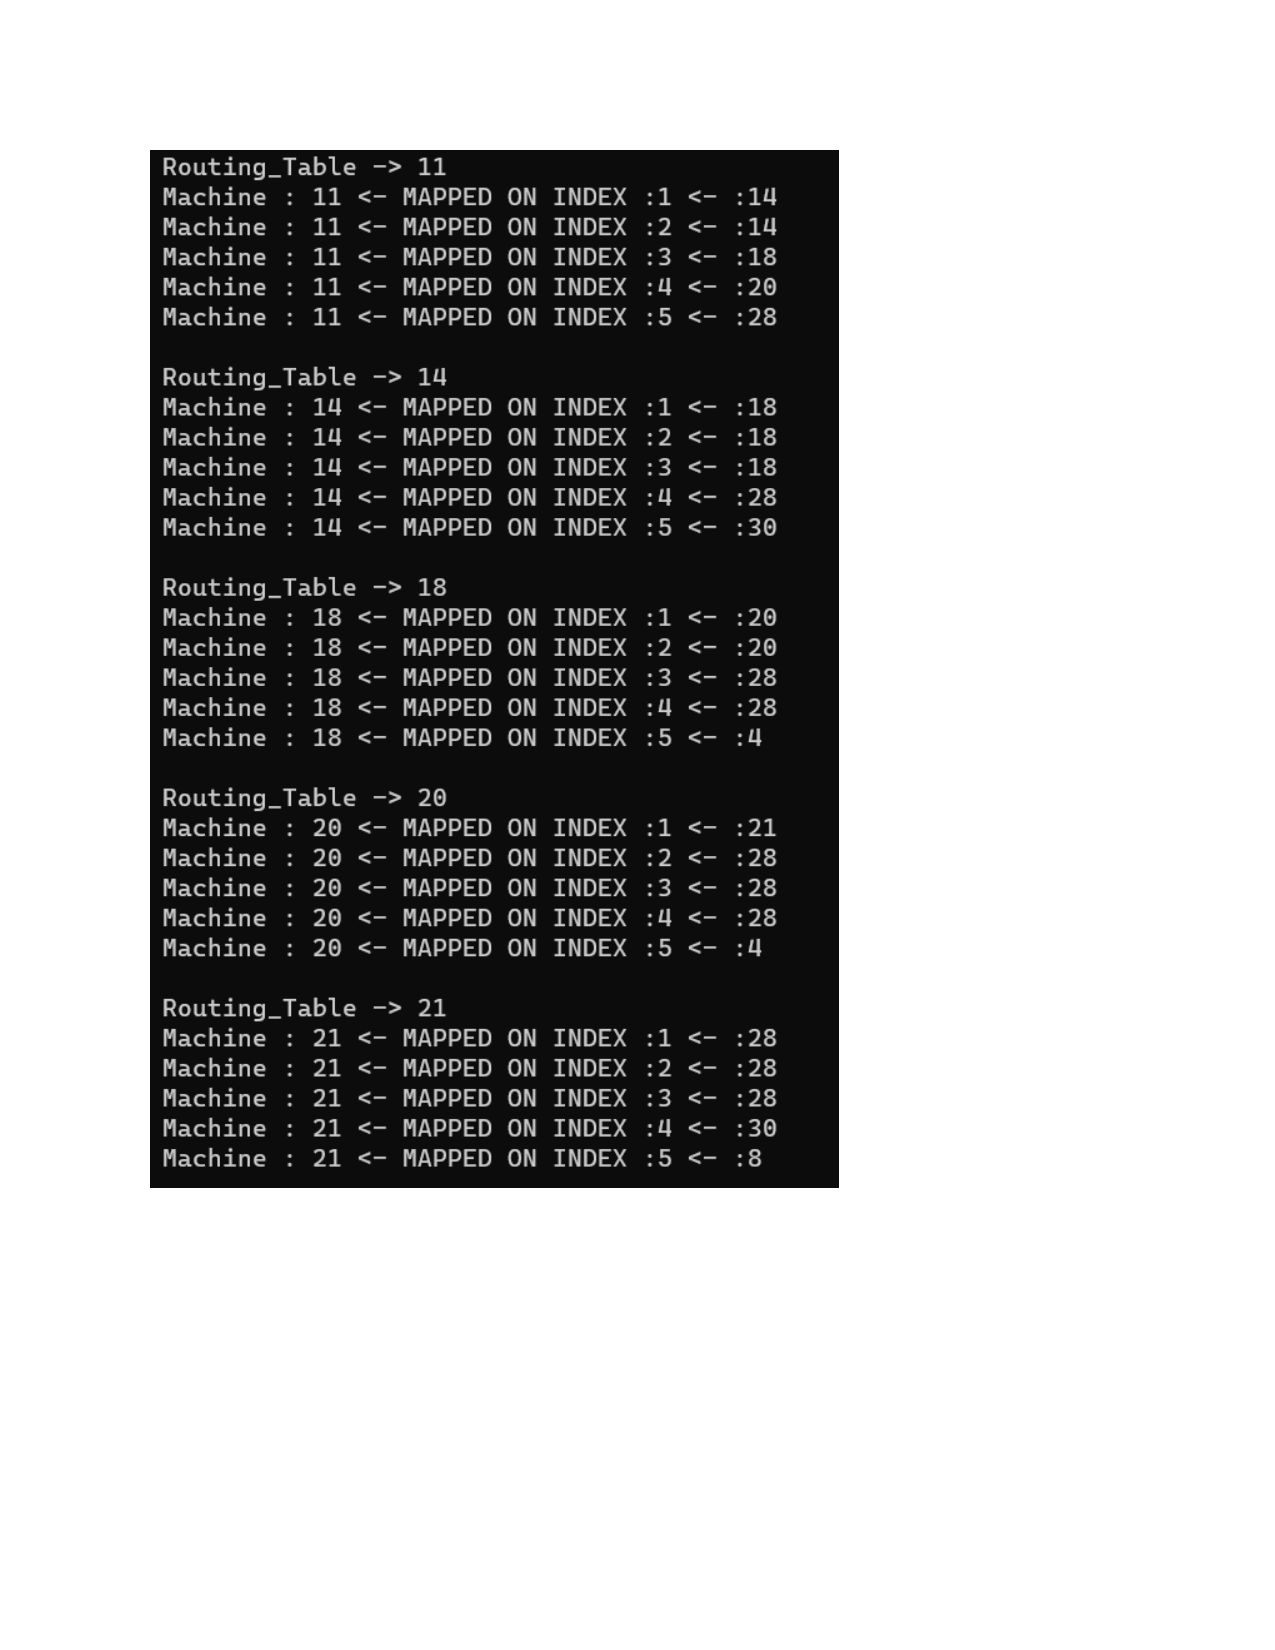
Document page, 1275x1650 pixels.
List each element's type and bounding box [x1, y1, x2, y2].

picture [150, 150, 839, 1188]
